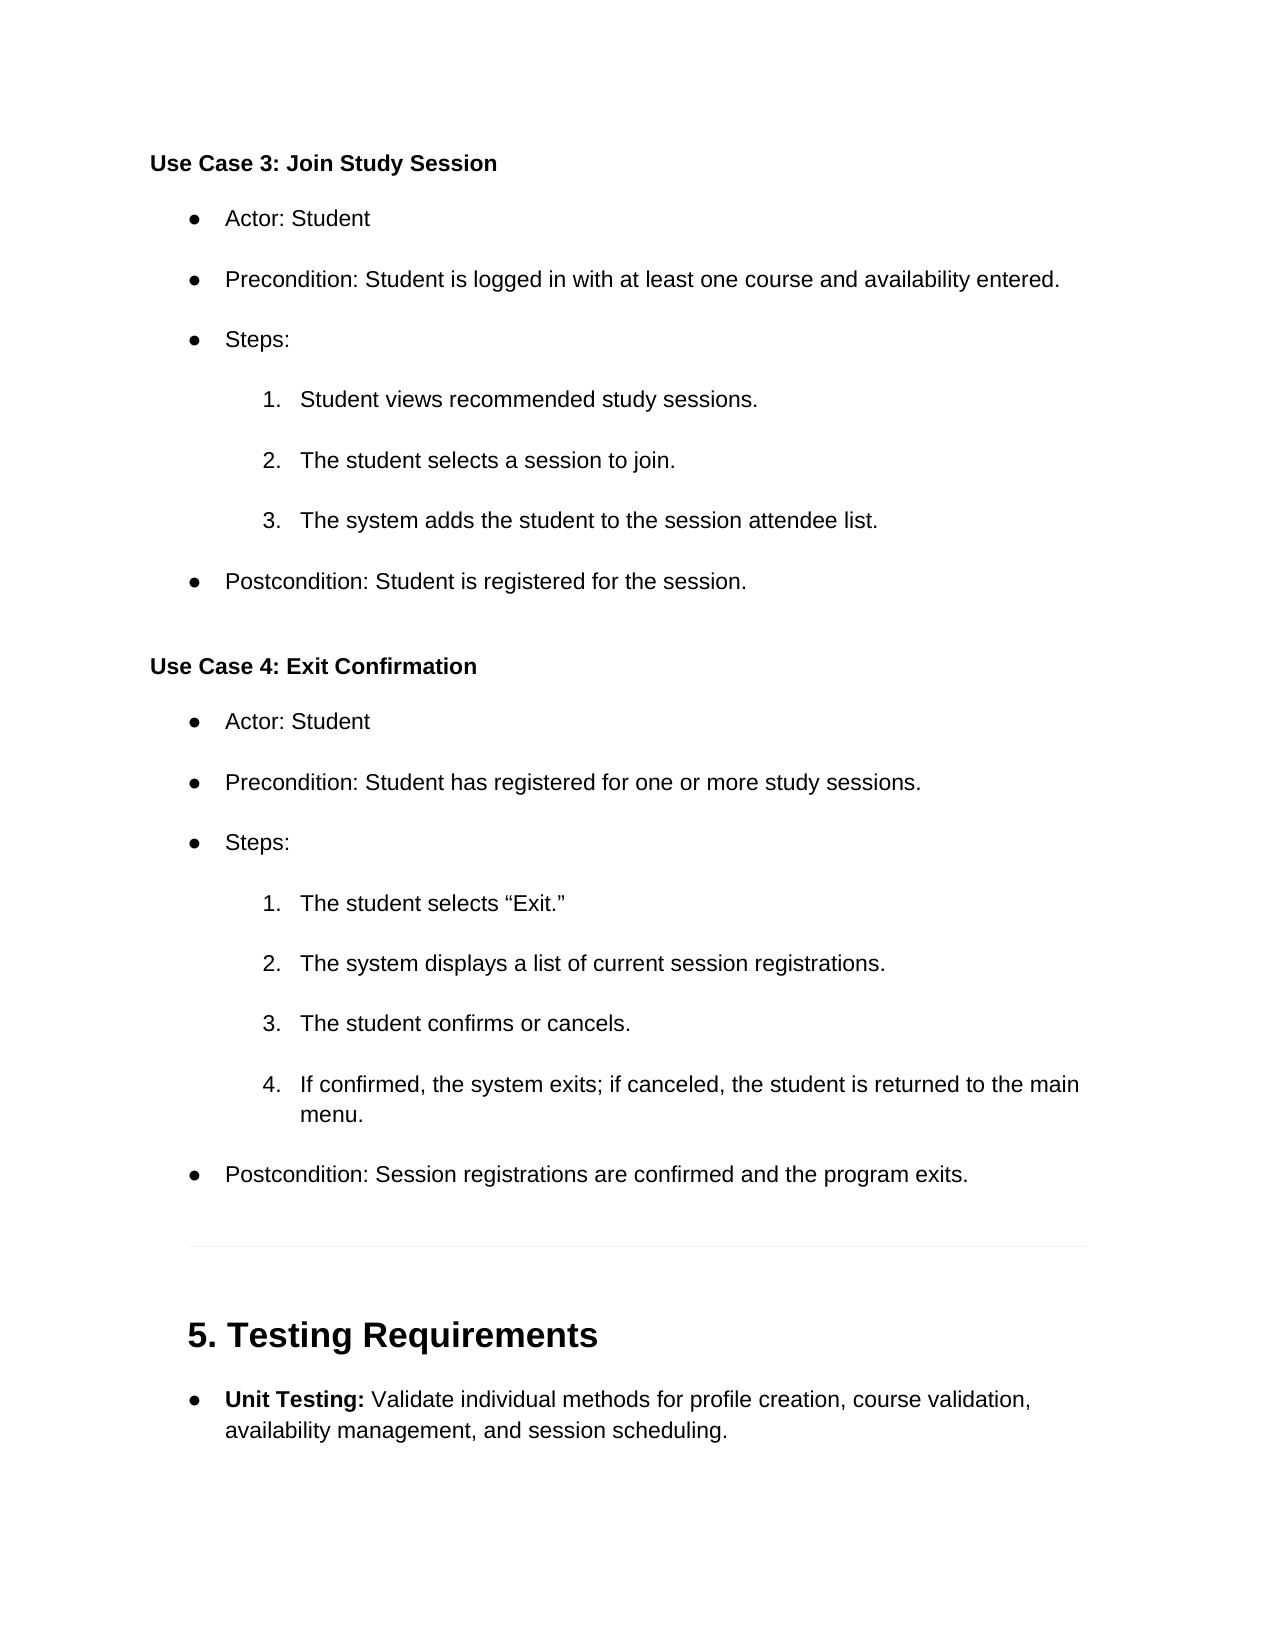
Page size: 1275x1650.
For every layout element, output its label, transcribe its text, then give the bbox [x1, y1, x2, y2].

list The system displays a list of current session registrations. [262, 950, 1125, 1007]
text Use Case 3: Join Study Session [150, 150, 1125, 176]
list The student selects “Exit.” [262, 889, 1125, 946]
list Precondition: Student is logged in with at least one course and availability entered. [187, 266, 1125, 322]
list Actor: Student [187, 205, 1125, 262]
subtitle 5. Testing Requirements [187, 1314, 1125, 1355]
list Postcondition: Session registrations are confirmed and the program exits. [187, 1161, 1125, 1218]
list Precondition: Student has registered for one or more study sessions. [187, 769, 1125, 825]
list Student views recommended study sessions. [262, 386, 1125, 443]
list Steps: [187, 829, 1125, 886]
list Steps: [187, 326, 1125, 383]
list The student selects a session to join. [262, 447, 1125, 503]
list If confirmed, the system exits; if canceled, the student is returned to the main menu. [262, 1071, 1125, 1158]
list Actor: Student [187, 708, 1125, 765]
list The system adds the student to the session attendee list. [262, 507, 1125, 564]
list Unit Testing: Validate individual methods for profile creation, course validation, availability management, and session scheduling. [187, 1386, 1125, 1473]
text Use Case 4: Exit Confirmation [150, 653, 1125, 679]
list Postcondition: Student is registered for the session. [187, 568, 1125, 624]
list The student confirms or cancels. [262, 1010, 1125, 1067]
